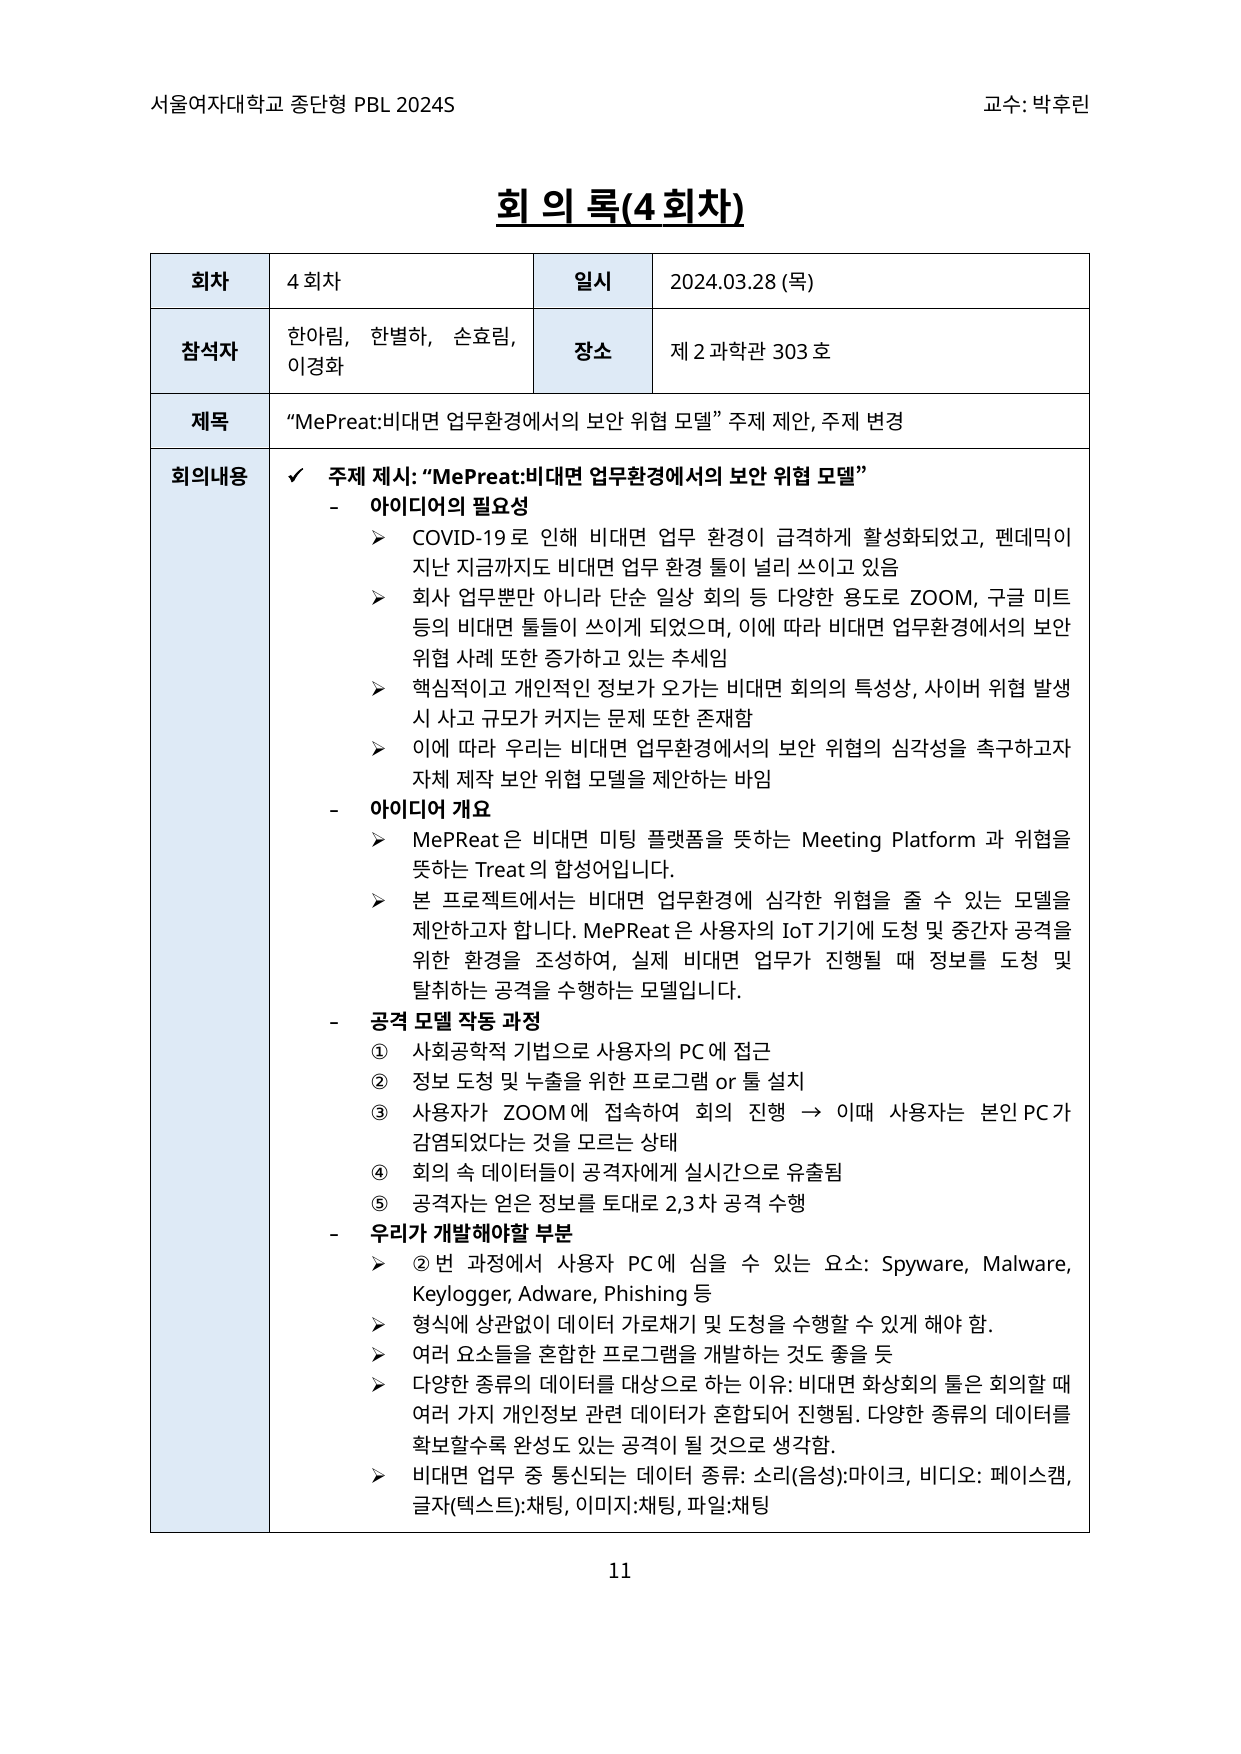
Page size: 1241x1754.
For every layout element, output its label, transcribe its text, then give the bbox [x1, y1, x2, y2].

table_header 4회차 [270, 254, 533, 307]
table_cell 제2과학관 303호 [653, 309, 1089, 393]
table_cell 한아림, 한별하, 손효림, 이경화 [270, 309, 533, 393]
table_header 회차 [151, 254, 269, 307]
table_cell 회의내용 [151, 449, 269, 1532]
table_header 일시 [534, 254, 652, 307]
table_header 2024.03.28 (목) [653, 254, 1089, 307]
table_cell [270, 449, 1089, 1532]
text 회 의 록(4회차) [150, 177, 1090, 232]
table_cell 제목 [151, 394, 269, 447]
table_cell “MePreat:비대면 업무환경에서의 보안 위협 모델” 주제 제안, 주제 변경 [270, 394, 1089, 447]
table_cell 참석자 [151, 309, 269, 393]
table_cell 장소 [534, 309, 652, 393]
